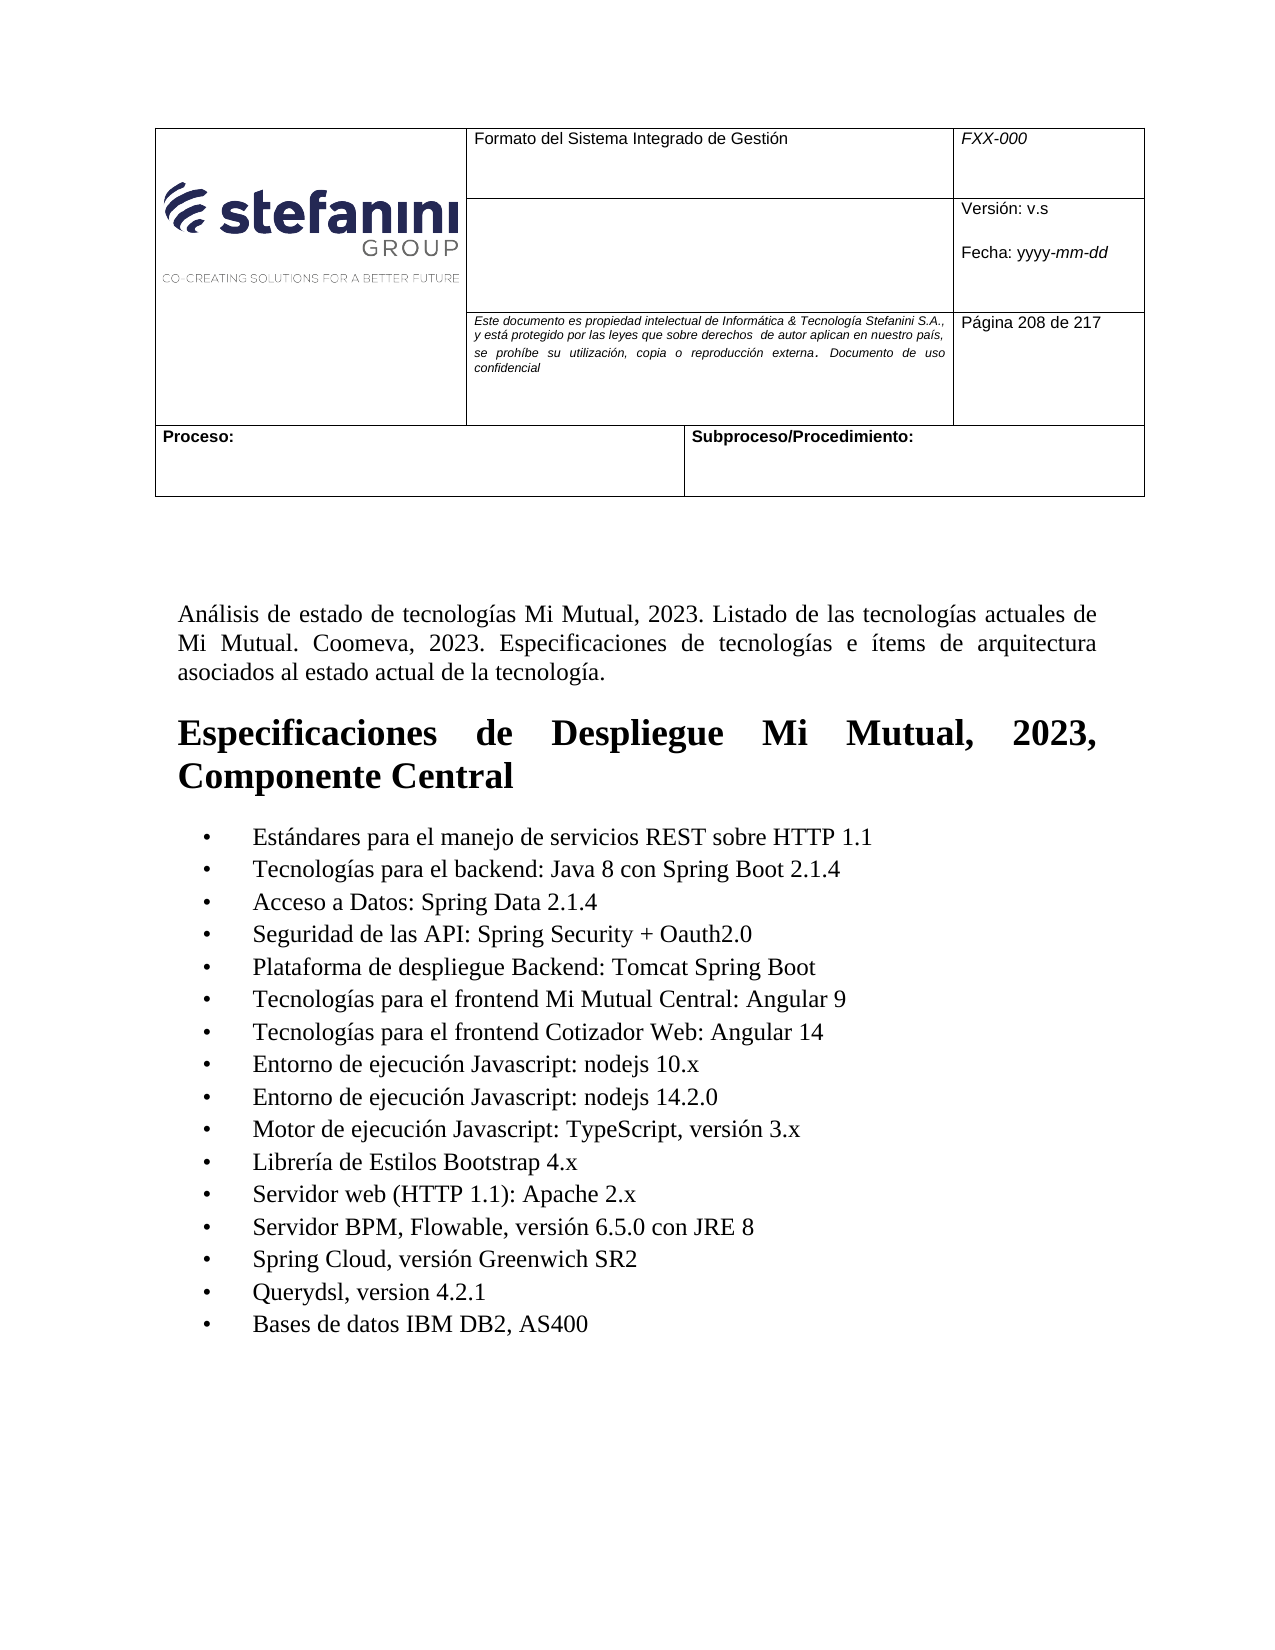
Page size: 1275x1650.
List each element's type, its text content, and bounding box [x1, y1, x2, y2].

list Entorno de ejecución Javascript: nodejs 10.x [202, 1049, 1098, 1078]
list Seguridad de las API: Spring Security + Oauth2.0 [202, 919, 1098, 948]
picture [162, 182, 460, 286]
list Tecnologías para el frontend Mi Mutual Central: Angular 9 [202, 984, 1098, 1013]
list Estándares para el manejo de servicios REST sobre HTTP 1.1 [202, 822, 1098, 851]
list Querydsl, version 4.2.1 [202, 1277, 1098, 1306]
list Entorno de ejecución Javascript: nodejs 14.2.0 [202, 1082, 1098, 1111]
list Servidor BPM, Flowable, versión 6.5.0 con JRE 8 [202, 1212, 1098, 1241]
list Tecnologías para el backend: Java 8 con Spring Boot 2.1.4 [202, 854, 1098, 883]
list Spring Cloud, versión Greenwich SR2 [202, 1244, 1098, 1273]
list Motor de ejecución Javascript: TypeScript, versión 3.x [202, 1114, 1098, 1143]
list Acceso a Datos: Spring Data 2.1.4 [202, 887, 1098, 916]
list Bases de datos IBM DB2, AS400 [202, 1309, 1098, 1338]
list Tecnologías para el frontend Cotizador Web: Angular 14 [202, 1017, 1098, 1046]
list Plataforma de despliegue Backend: Tomcat Spring Boot [202, 952, 1098, 981]
list Librería de Estilos Bootstrap 4.x [202, 1147, 1098, 1176]
list Servidor web (HTTP 1.1): Apache 2.x [202, 1179, 1098, 1208]
text Análisis de estado de tecnologías Mi Mutual, 2023. Listado de las tecnologías actuales de Mi Mutual. Coomeva, 2023. Especificaciones de tecnologías e ítems de arquitectura asociados al estado actual de la tecnología. [177, 599, 1098, 686]
subtitle Especificaciones de Despliegue Mi Mutual, 2023, Componente Central [177, 711, 1098, 797]
